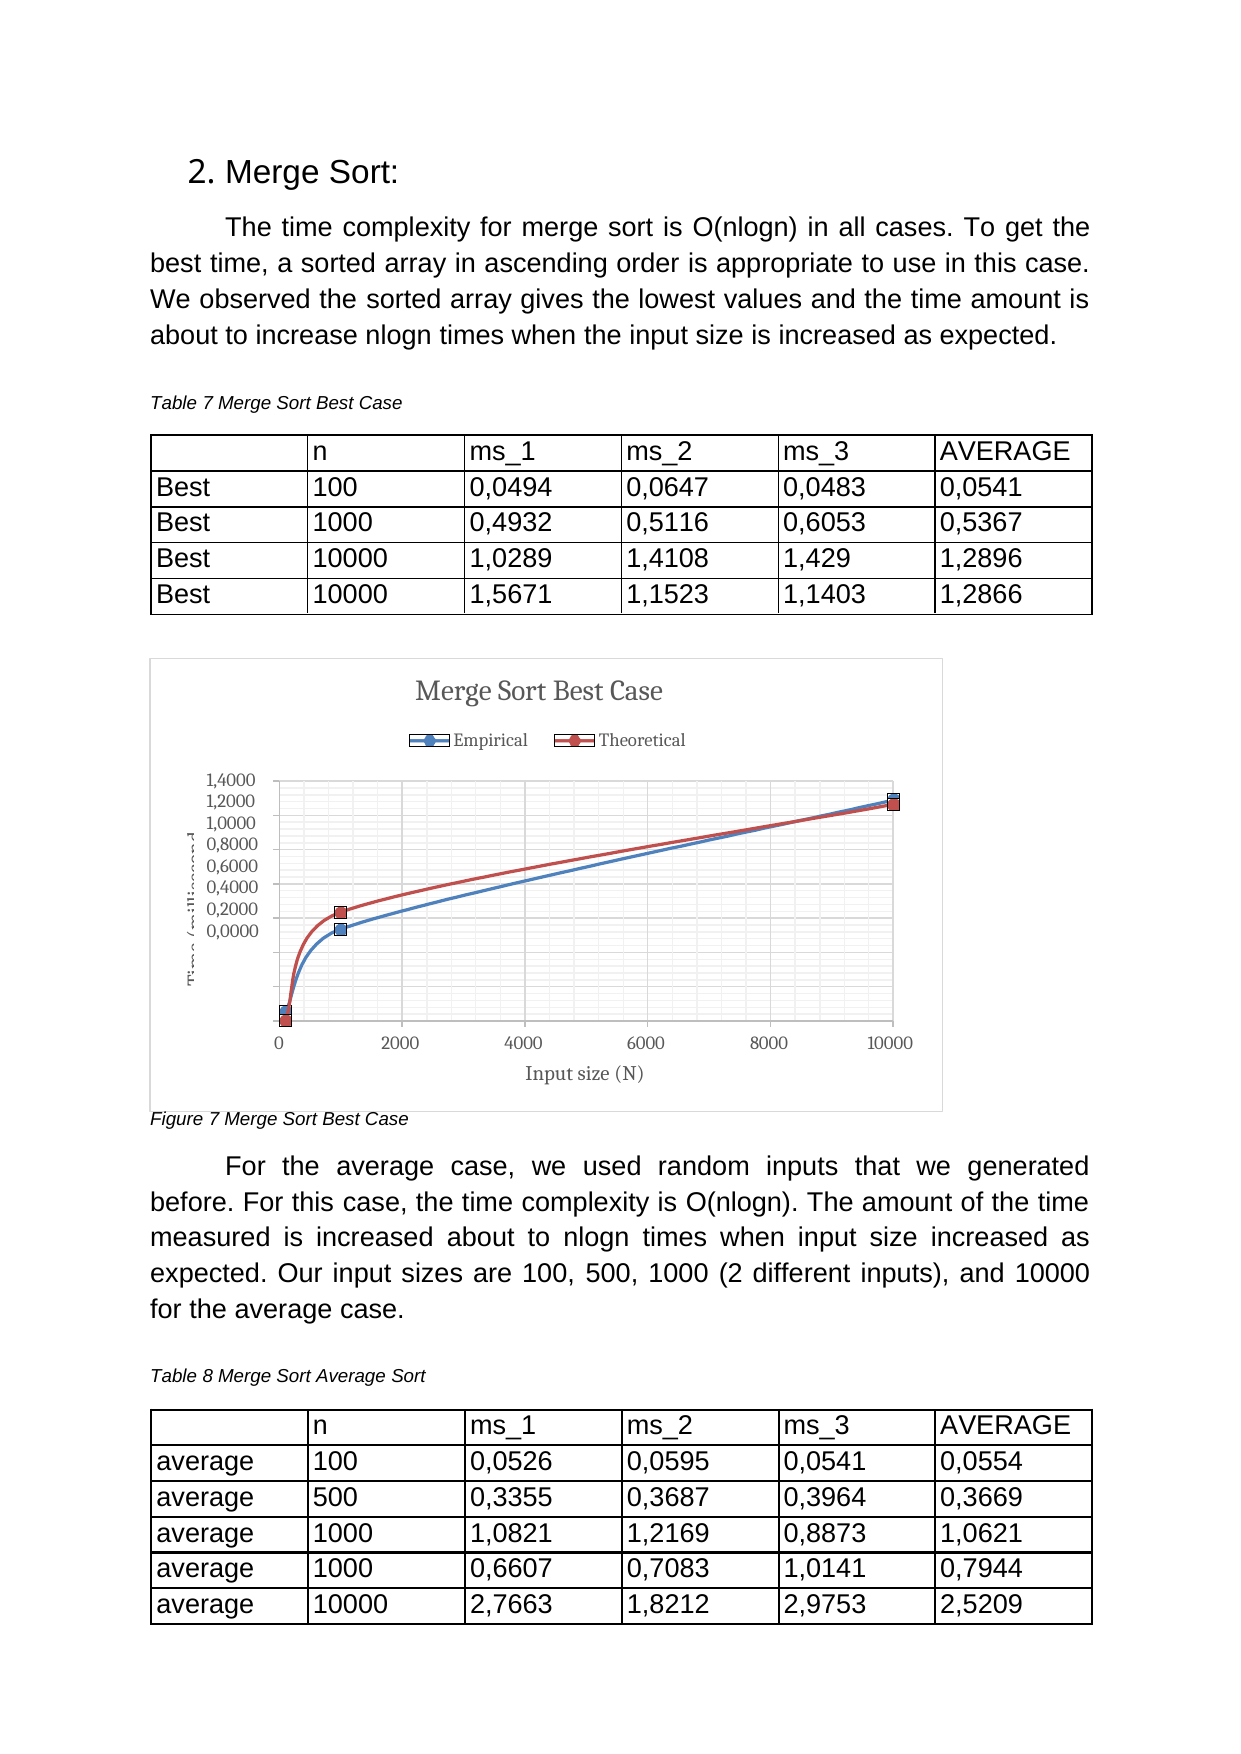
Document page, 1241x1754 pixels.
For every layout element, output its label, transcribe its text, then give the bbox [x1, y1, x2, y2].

table_cell 0,5116 [622, 508, 778, 542]
table_cell 10000 [309, 1589, 464, 1623]
text Table 7 Merge Sort Best Case [150, 391, 1105, 413]
table_cell 0,5367 [936, 508, 1091, 542]
table_cell 1000 [309, 1554, 464, 1587]
table_cell 0,3687 [623, 1482, 778, 1516]
table_cell 1,1523 [622, 579, 778, 613]
table_cell 10000 [308, 543, 464, 577]
table_cell 1000 [309, 1518, 464, 1551]
table_cell 0,3669 [936, 1482, 1091, 1516]
table_cell 1,429 [779, 543, 934, 577]
table_cell 0,7083 [623, 1554, 778, 1587]
table_cell 1000 [308, 508, 464, 542]
table_cell Best [152, 543, 307, 577]
table_cell 1,1403 [779, 579, 934, 613]
table_cell average [152, 1482, 307, 1516]
table_cell 2,9753 [780, 1589, 934, 1623]
table_cell 0,8873 [780, 1518, 934, 1551]
picture [888, 794, 899, 798]
table_cell 1,2866 [936, 579, 1091, 613]
table_cell 1,8212 [623, 1589, 778, 1623]
table_cell 1,2896 [936, 543, 1091, 577]
table_header [152, 1411, 307, 1444]
table_header AVERAGE [936, 1411, 1091, 1444]
table_header ms_3 [779, 436, 934, 470]
table_cell 0,0541 [780, 1446, 934, 1480]
table_cell average [152, 1446, 307, 1480]
table_cell 0,0647 [622, 472, 778, 506]
table_cell 1,0621 [936, 1518, 1091, 1551]
table_header ms_2 [622, 436, 778, 470]
table_cell average [152, 1589, 307, 1623]
picture [410, 735, 449, 746]
table_cell 10000 [308, 579, 464, 613]
table_header n [308, 436, 464, 470]
table_cell Best [152, 508, 307, 542]
table_cell 1,2169 [623, 1518, 778, 1551]
table_cell 1,0141 [780, 1554, 934, 1587]
table_header ms_2 [623, 1411, 778, 1444]
table_cell average [152, 1554, 307, 1587]
table_cell 0,3355 [466, 1482, 621, 1516]
table_cell 0,0595 [623, 1446, 778, 1480]
table_header ms_3 [780, 1411, 934, 1444]
table_cell 0,0526 [466, 1446, 621, 1480]
table_cell 0,0483 [779, 472, 934, 506]
table_cell 100 [309, 1446, 464, 1480]
table_cell 0,4932 [465, 508, 621, 542]
table_cell 1,4108 [622, 543, 778, 577]
table_cell 500 [309, 1482, 464, 1516]
text Figure 7 Merge Sort Best Case [150, 1107, 1105, 1129]
picture [335, 924, 346, 935]
text For the average case, we used random inputs that we generated before. For this case, the time complexity is O(nlogn). The amount of the time measured is increased about to nlogn times when input size increased as expected. Our input sizes are 100, 500, 1000 (2 different inputs), and 10000 for the average case. [150, 1149, 1090, 1324]
table_cell Best [152, 579, 307, 613]
text The time complexity for merge sort is O(nlogn) in all cases. To get the best time, a sorted array in ascending order is appropriate to use in this case. We observed the sorted array gives the lowest values and the time amount is about to increase nlogn times when the input size is increased as expected. [150, 211, 1090, 350]
table_header n [309, 1411, 464, 1444]
table_cell 0,0541 [936, 472, 1091, 506]
table_cell 0,6053 [779, 508, 934, 542]
table_header ms_1 [466, 1411, 621, 1444]
table_cell 1,0821 [466, 1518, 621, 1551]
table_cell 2,7663 [466, 1589, 621, 1623]
table_cell average [152, 1518, 307, 1551]
table_header AVERAGE [936, 436, 1091, 470]
subtitle Merge Sort: [187, 148, 1105, 193]
table_header [152, 436, 307, 470]
table_cell 100 [308, 472, 464, 506]
text Table 8 Merge Sort Average Sort [150, 1365, 1105, 1387]
table_cell 0,7944 [936, 1554, 1091, 1587]
table_cell Best [152, 472, 307, 506]
picture [280, 1015, 291, 1026]
table_cell 0,3964 [780, 1482, 934, 1516]
picture [280, 1006, 287, 1014]
table_cell 1,0289 [465, 543, 621, 577]
picture [335, 907, 346, 918]
table_cell 0,0494 [465, 472, 621, 506]
table_cell 0,6607 [466, 1554, 621, 1587]
table_header ms_1 [465, 436, 621, 470]
table_cell 1,5671 [465, 579, 621, 613]
table_cell 0,0554 [936, 1446, 1091, 1480]
picture [888, 799, 899, 810]
table_cell 2,5209 [936, 1589, 1091, 1623]
picture [555, 735, 594, 746]
